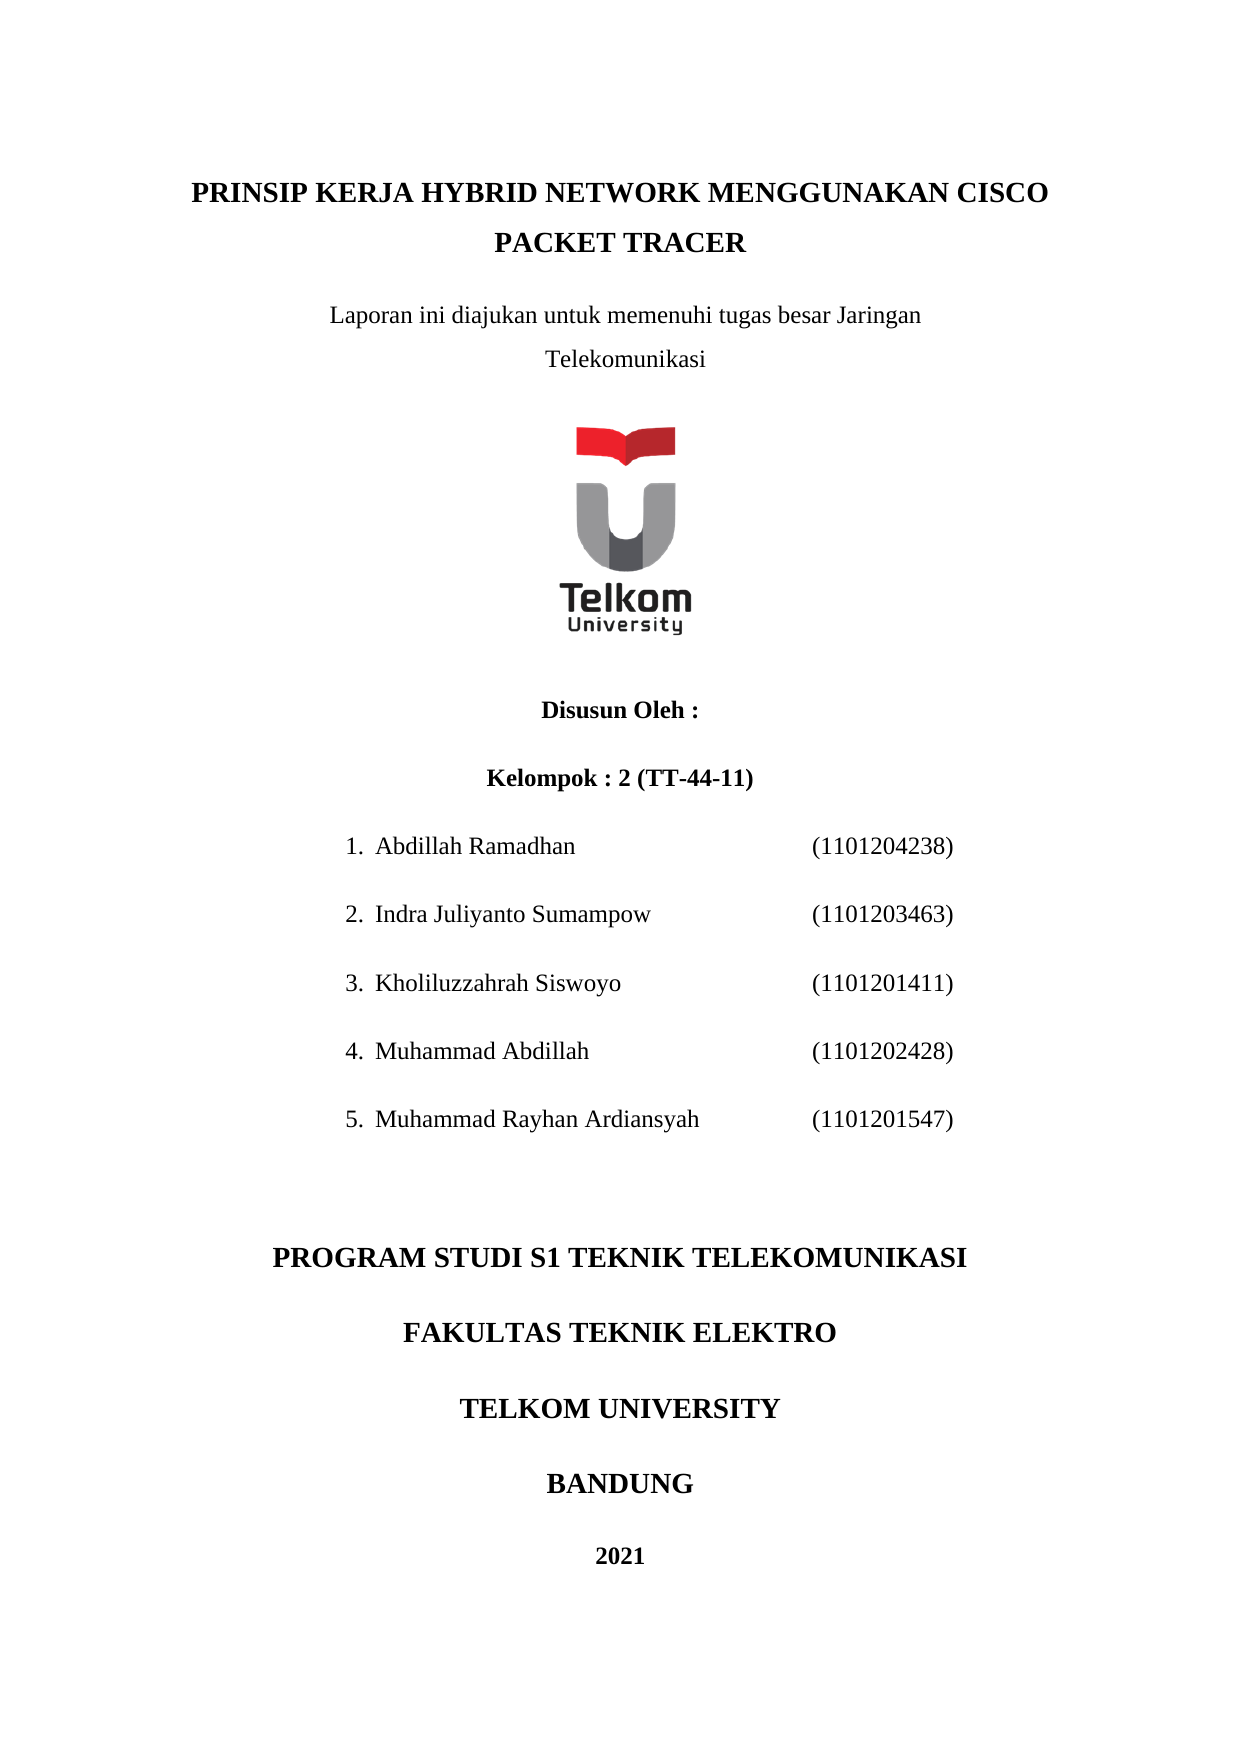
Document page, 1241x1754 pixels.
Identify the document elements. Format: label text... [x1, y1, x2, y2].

picture [530, 403, 721, 657]
text Laporan ini diajukan untuk memenuhi tugas besar Jaringan Telekomunikasi [254, 301, 996, 372]
text FAKULTAS TEKNIK ELEKTRO [150, 1316, 1090, 1349]
text TELKOM UNIVERSITY [150, 1391, 1090, 1424]
text 1. Abdillah Ramadhan (1101204238) [208, 831, 1090, 860]
text PROGRAM STUDI S1 TEKNIK TELEKOMUNIKASI [150, 1240, 1090, 1274]
text Kelompok : 2 (TT-44-11) [150, 763, 1090, 792]
text PRINSIP KERJA HYBRID NETWORK MENGGUNAKAN CISCO PACKET TRACER [150, 175, 1090, 259]
text Disusun Oleh : [150, 695, 1090, 724]
text 3. Kholiluzzahrah Siswoyo (1101201411) [208, 968, 1090, 996]
text BANDUNG [150, 1466, 1090, 1500]
text 2021 [150, 1541, 1090, 1570]
text 2. Indra Juliyanto Sumampow (1101203463) [208, 899, 1090, 928]
text 4. Muhammad Abdillah (1101202428) [208, 1036, 1090, 1064]
text 5. Muhammad Rayhan Ardiansyah (1101201547) [208, 1104, 1090, 1133]
